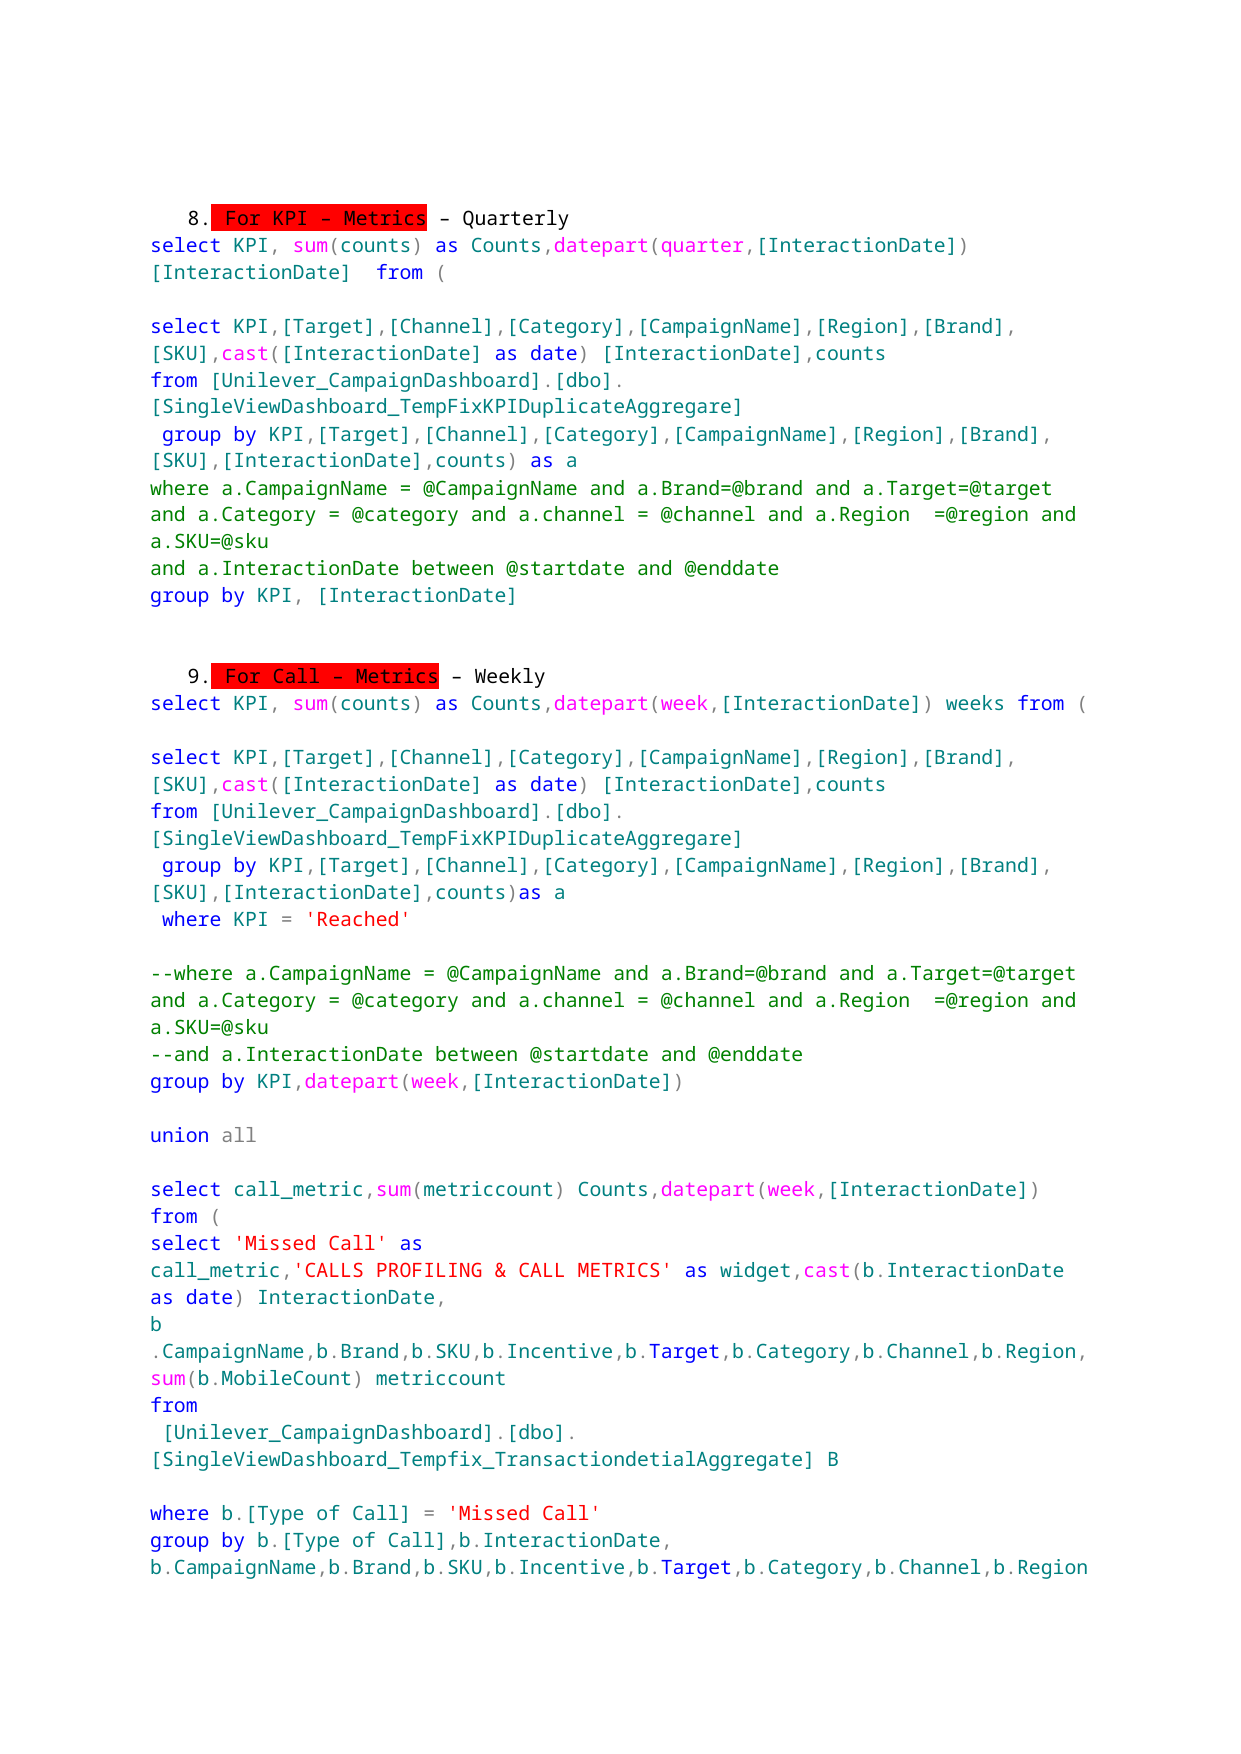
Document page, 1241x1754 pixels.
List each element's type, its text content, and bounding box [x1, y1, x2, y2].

text select KPI, sum(counts) as Counts,datepart(week,[InteractionDate]) weeks from ( [150, 689, 1090, 717]
list For Call – Metrics – Weekly [439, 663, 1090, 689]
text select 'Missed Call' as [150, 1229, 1090, 1256]
text [Unilever_CampaignDashboard].[dbo].[SingleViewDashboard_Tempfix_TransactiondetialAggregate] B [150, 1418, 1090, 1472]
text group by KPI, [InteractionDate] [150, 582, 1090, 609]
text group by KPI,[Target],[Channel],[Category],[CampaignName],[Region],[Brand],[SKU],[InteractionDate],counts) as a [150, 420, 1090, 474]
text from [Unilever_CampaignDashboard].[dbo].[SingleViewDashboard_TempFixKPIDuplicateAggregare] [150, 366, 1090, 420]
text select KPI, sum(counts) as Counts,datepart(quarter,[InteractionDate]) [InteractionDate] from ( [150, 231, 1090, 285]
text group by KPI,[Target],[Channel],[Category],[CampaignName],[Region],[Brand],[SKU],[InteractionDate],counts)as a [150, 851, 1090, 905]
text and a.InteractionDate between @startdate and @enddate [150, 555, 1090, 582]
text group by b.[Type of Call],b.InteractionDate, b.CampaignName,b.Brand,b.SKU,b.Incentive,b.Target,b.Category,b.Channel,b.Region [150, 1526, 1090, 1580]
text group by KPI,datepart(week,[InteractionDate]) [150, 1067, 1090, 1094]
text select KPI,[Target],[Channel],[Category],[CampaignName],[Region],[Brand],[SKU],cast([InteractionDate] as date) [InteractionDate],counts [150, 312, 1090, 366]
list For KPI – Metrics – Quarterly [427, 204, 1090, 231]
text union all [150, 1121, 1090, 1148]
text select call_metric,sum(metriccount) Counts,datepart(week,[InteractionDate]) from ( [150, 1175, 1090, 1229]
text --and a.InteractionDate between @startdate and @enddate [150, 1040, 1090, 1067]
text from [150, 1391, 1090, 1418]
text --where a.CampaignName = @CampaignName and a.Brand=@brand and a.Target=@target and a.Category = @category and a.channel = @channel and a.Region =@region and a.SKU=@sku [150, 959, 1090, 1040]
text from [Unilever_CampaignDashboard].[dbo].[SingleViewDashboard_TempFixKPIDuplicateAggregare] [150, 797, 1090, 851]
text select KPI,[Target],[Channel],[Category],[CampaignName],[Region],[Brand],[SKU],cast([InteractionDate] as date) [InteractionDate],counts [150, 743, 1090, 797]
text where b.[Type of Call] = 'Missed Call' [150, 1499, 1090, 1526]
text where KPI = 'Reached' [150, 905, 1090, 932]
